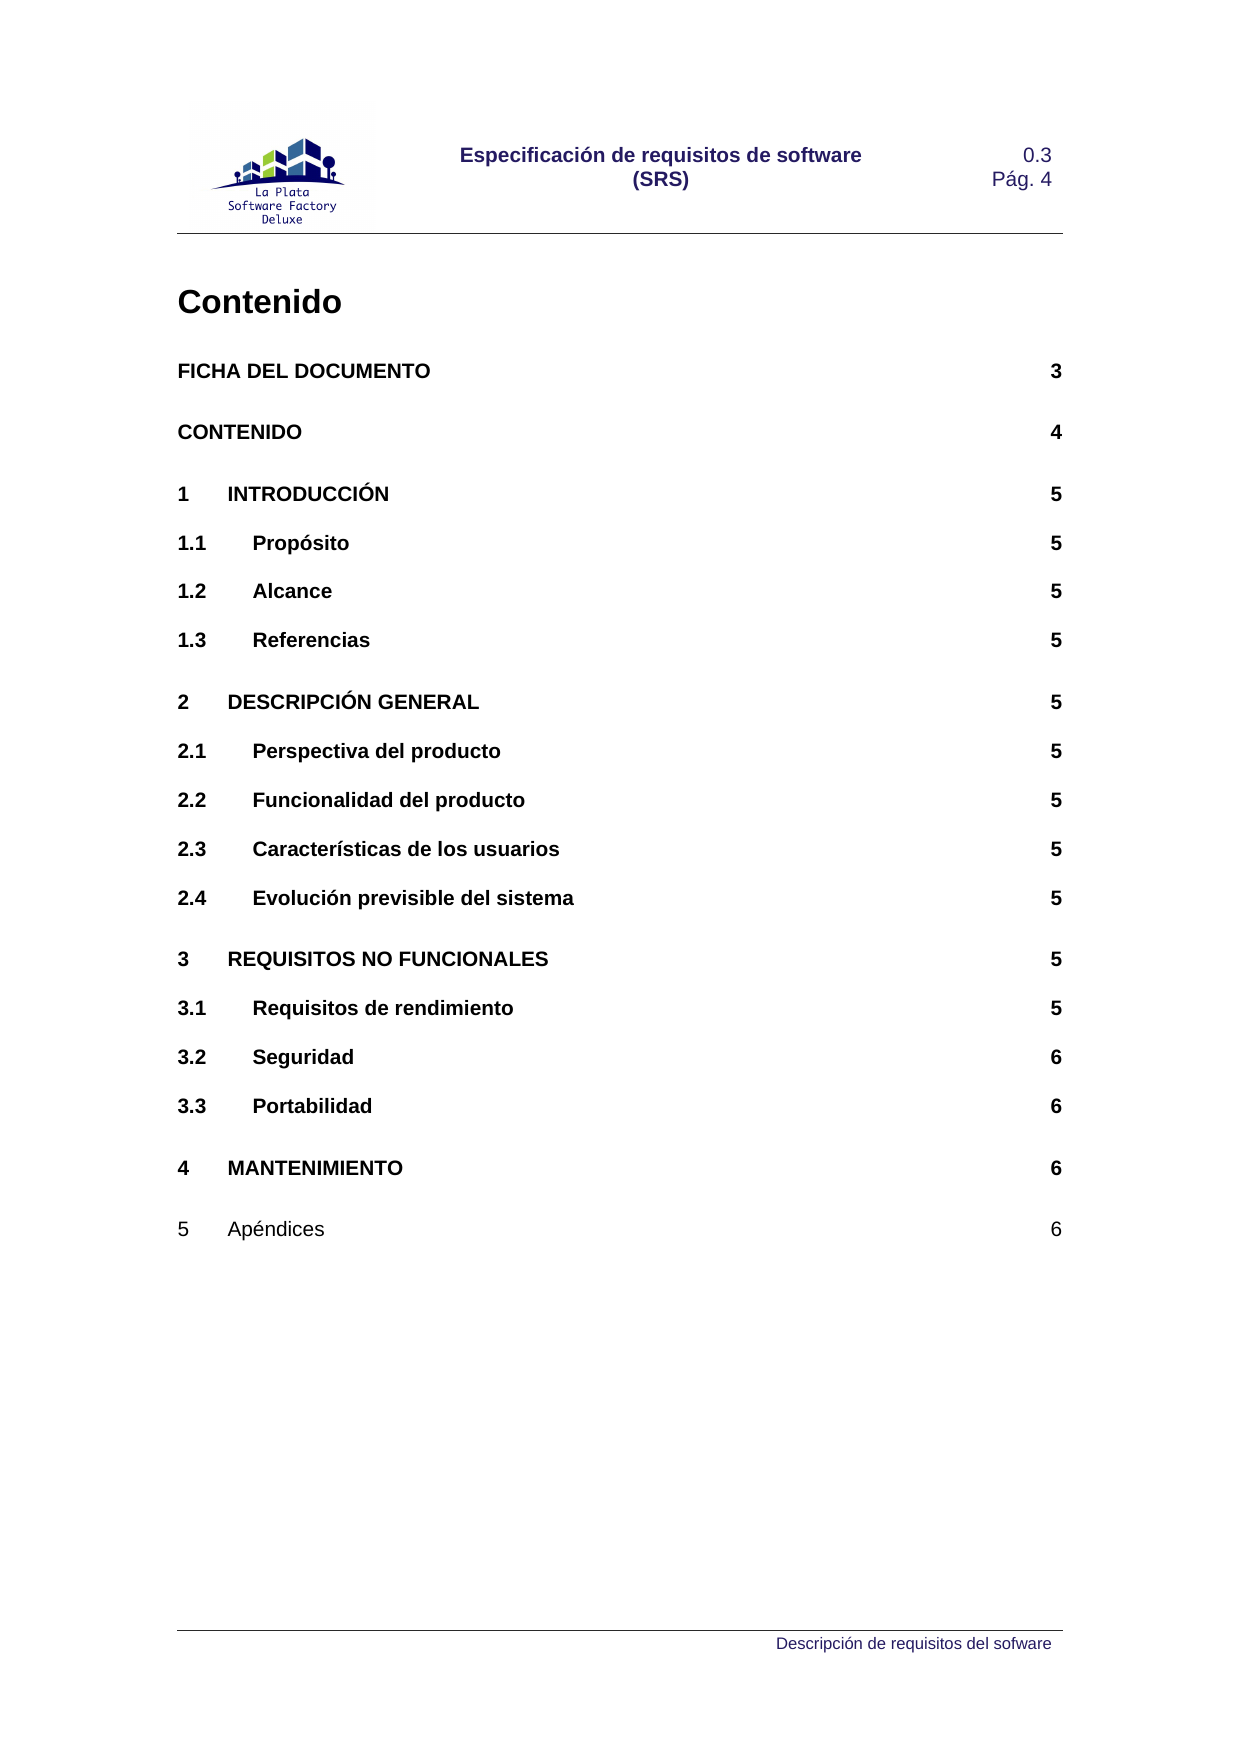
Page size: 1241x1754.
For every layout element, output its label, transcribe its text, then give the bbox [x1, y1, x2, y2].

picture [188, 101, 376, 233]
text Contenido [177, 282, 1063, 321]
